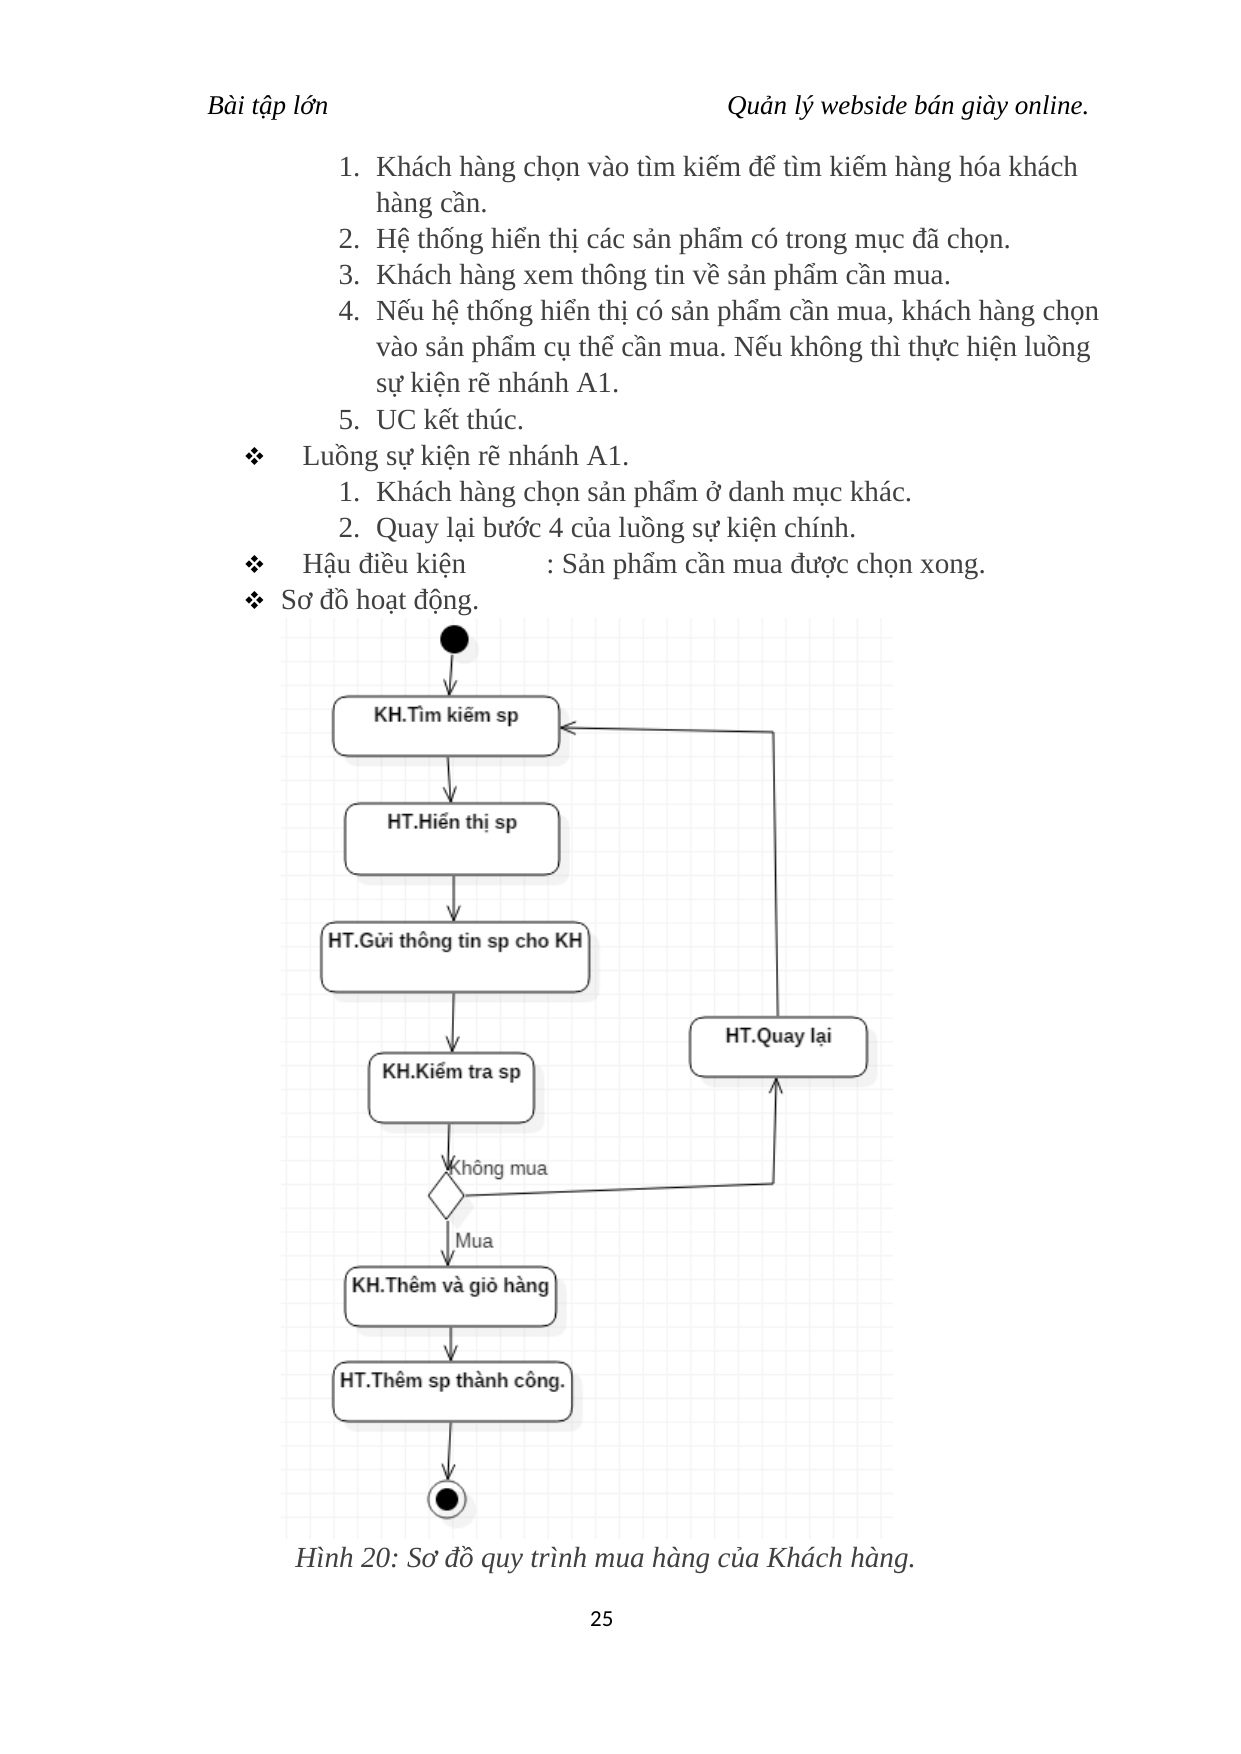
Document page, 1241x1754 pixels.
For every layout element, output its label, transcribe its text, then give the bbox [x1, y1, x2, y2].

picture [280, 618, 893, 1539]
list Hệ thống hiển thị các sản phẩm có trong mục đã chọn. [338, 221, 1123, 254]
list Luồng sự kiện rẽ nhánh A1. [243, 438, 1123, 471]
list Hậu điều kiện : Sản phẩm cần mua được chọn xong. [243, 546, 1123, 580]
list Khách hàng chọn vào tìm kiếm để tìm kiếm hàng hóa khách hàng cần. [338, 149, 1123, 218]
list Nếu hệ thống hiển thị có sản phẩm cần mua, khách hàng chọn vào sản phẩm cụ thể cần mua. Nếu không thì thực hiện luồng sự kiện rẽ nhánh A1. [338, 293, 1123, 399]
list Quay lại bước 4 của luồng sự kiện chính. [338, 510, 1123, 544]
list Khách hàng chọn sản phẩm ở danh mục khác. [338, 474, 1123, 508]
list Hình 20: Sơ đồ quy trình mua hàng của Khách hàng. [281, 1540, 1123, 1574]
list Sơ đồ hoạt động. [243, 582, 1123, 616]
list Khách hàng xem thông tin về sản phẩm cần mua. [338, 257, 1123, 291]
list UC kết thúc. [338, 402, 1123, 435]
